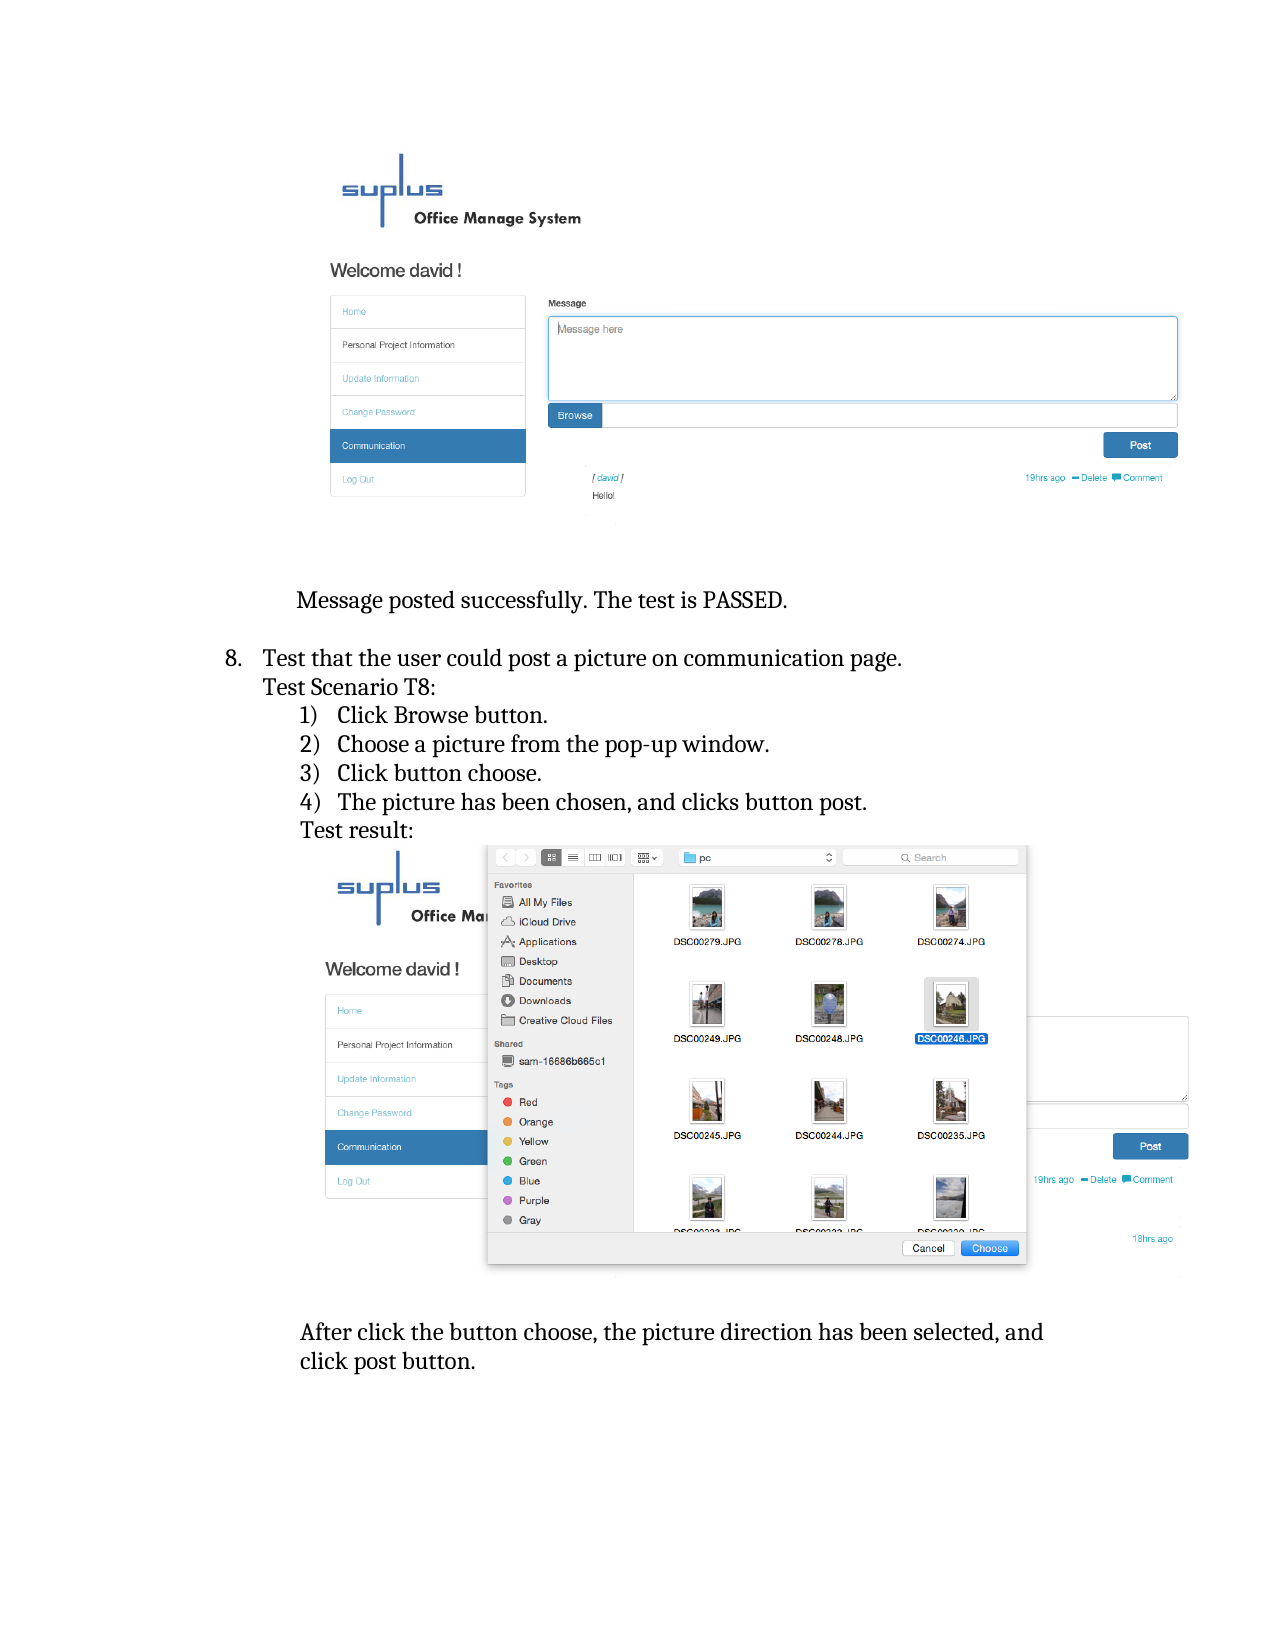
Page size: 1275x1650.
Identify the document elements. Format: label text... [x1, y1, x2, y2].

list Test that the user could post a picture on communication page. [225, 644, 1087, 673]
picture [300, 150, 1199, 529]
list Choose a picture from the pop-up window. [300, 730, 1087, 759]
list Test Scenario T8: [262, 673, 1087, 701]
list The picture has been chosen, and clicks button post. [300, 788, 1087, 816]
text After click the button choose, the picture direction has been selected, and click post button. [300, 1318, 1087, 1376]
text Message posted successfully. The test is PASSED. [296, 586, 1087, 615]
picture [300, 845, 1200, 1290]
text Test result: [300, 816, 1087, 845]
list Click button choose. [300, 759, 1087, 788]
list Click Browse button. [300, 701, 1087, 730]
